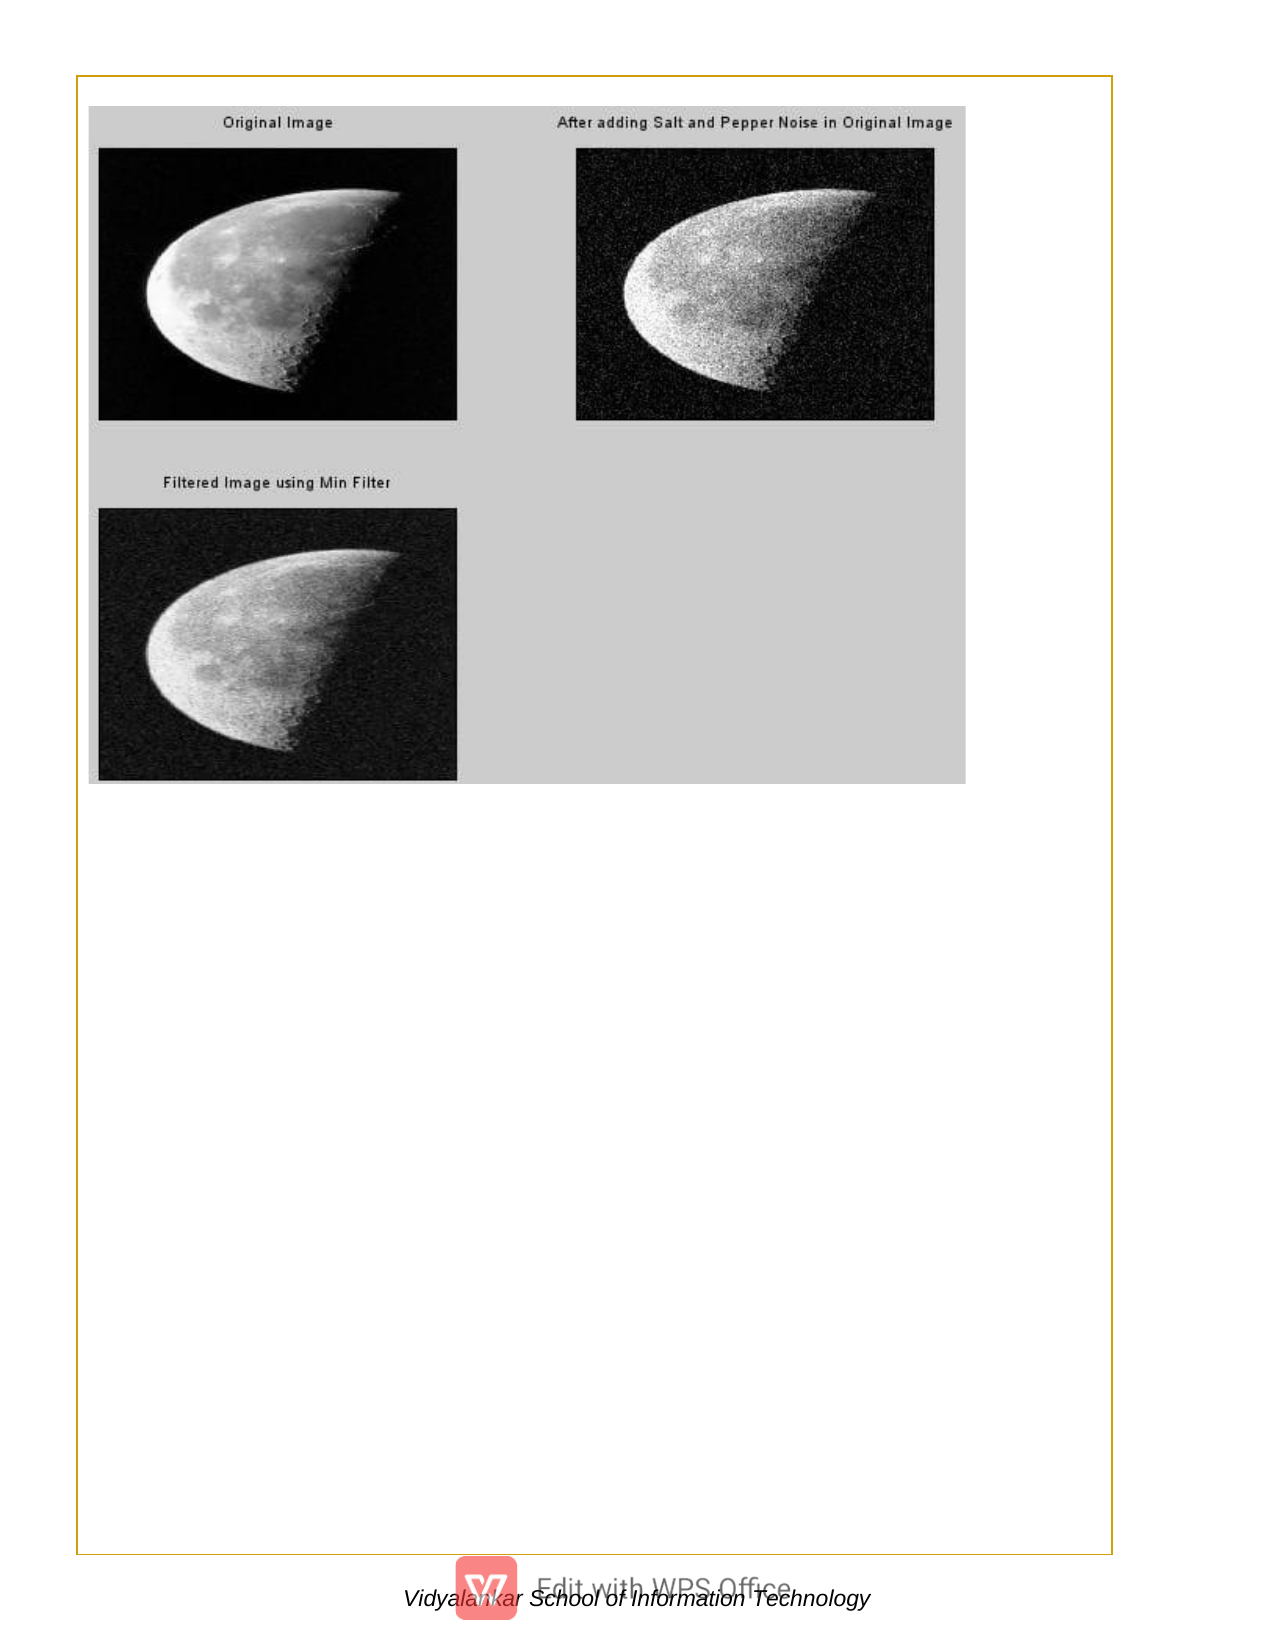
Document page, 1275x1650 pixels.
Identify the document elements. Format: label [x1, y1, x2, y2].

picture [88, 106, 966, 784]
table_header [78, 77, 1111, 1553]
picture [455, 1556, 791, 1620]
